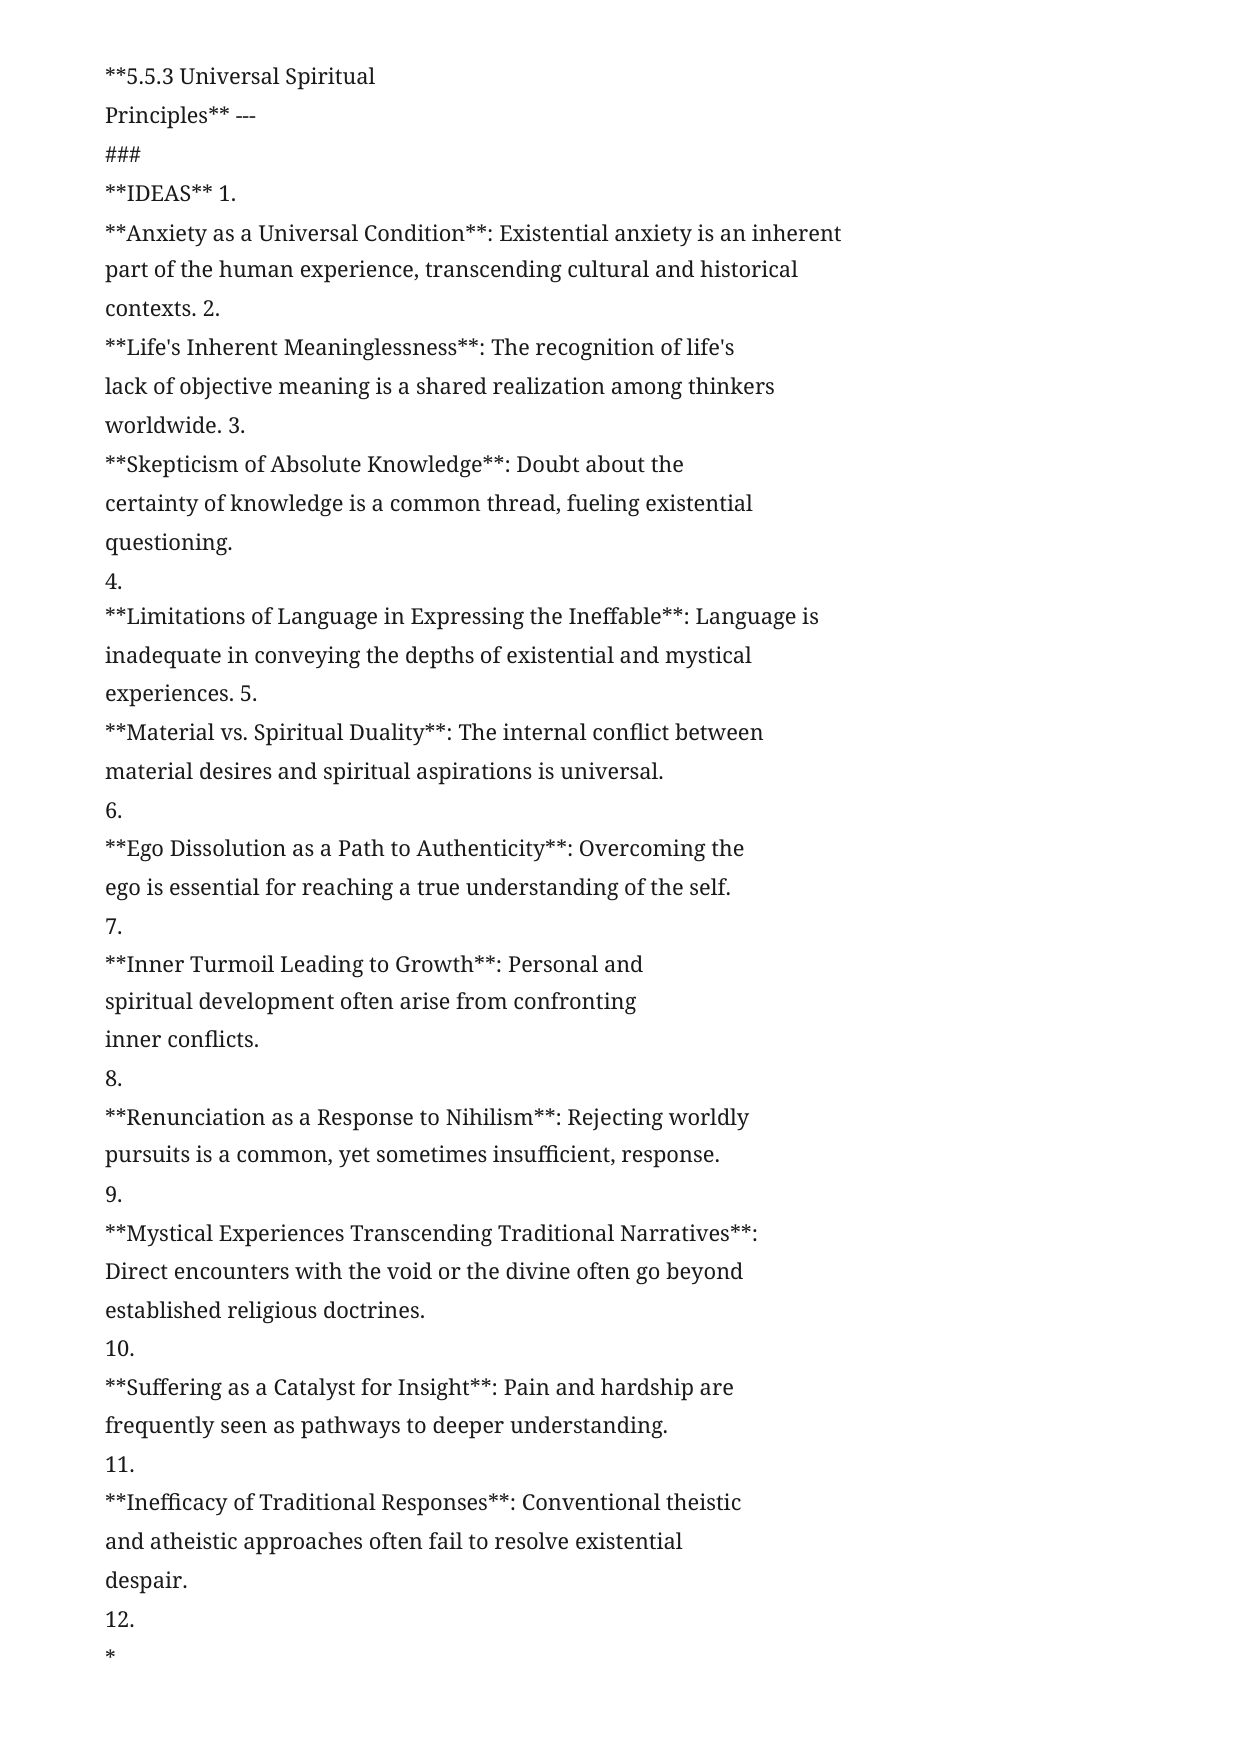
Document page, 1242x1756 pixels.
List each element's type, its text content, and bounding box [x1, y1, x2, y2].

text 4. [105, 566, 1155, 596]
text **Skepticism of Absolute Knowledge**: Doubt about the certainty of knowledge is a common thread, fueling existential questioning. [105, 448, 767, 557]
text 7. [105, 911, 1155, 941]
text **Ego Dissolution as a Path to Authenticity**: Overcoming the ego is essential for reaching a true understanding of the self. [105, 833, 768, 902]
text **Renunciation as a Response to Nihilism**: Rejecting worldly pursuits is a common, yet sometimes insuﬃcient, response. [105, 1102, 816, 1169]
text 11. [105, 1449, 1155, 1479]
text **Ineﬃcacy of Traditional Responses**: Conventional theistic and atheistic approaches often fail to resolve existential despair. [105, 1487, 741, 1595]
text **Inner Turmoil Leading to Growth**: Personal and spiritual development often arise from confronting inner conﬂicts. [105, 949, 693, 1053]
text **Limitations of Language in Expressing the Ineﬀable**: Language is inadequate in conveying the depths of existential and mystical experiences. 5. [105, 601, 837, 708]
text 9. [105, 1178, 1155, 1208]
text ### **IDEAS** 1. [105, 139, 247, 208]
text 6. [105, 795, 1155, 825]
text part of the human experience, transcending cultural and historical contexts. 2. [105, 254, 840, 322]
text **Material vs. Spiritual Duality**: The internal conﬂict between material desires and spiritual aspirations is universal. [105, 717, 803, 786]
text **5.5.3 Universal Spiritual Principles** --- [105, 61, 478, 130]
text **Suﬀering as a Catalyst for Insight**: Pain and hardship are frequently seen as pathways to deeper understanding. [105, 1371, 797, 1440]
text **Anxiety as a Universal Condition**: Existential anxiety is an inherent [105, 217, 1155, 247]
text 8. [105, 1063, 1155, 1092]
text 12. **Nihilism [105, 1604, 212, 1673]
text **Life's Inherent Meaninglessness**: The recognition of life's lack of objective meaning is a shared realization among thinkers worldwide. 3. [105, 332, 778, 439]
text 10. [105, 1333, 1155, 1363]
text **Mystical Experiences Transcending Traditional Narratives**: Direct encounters with the void or the divine often go beyond established religious doctrines. [105, 1218, 778, 1324]
